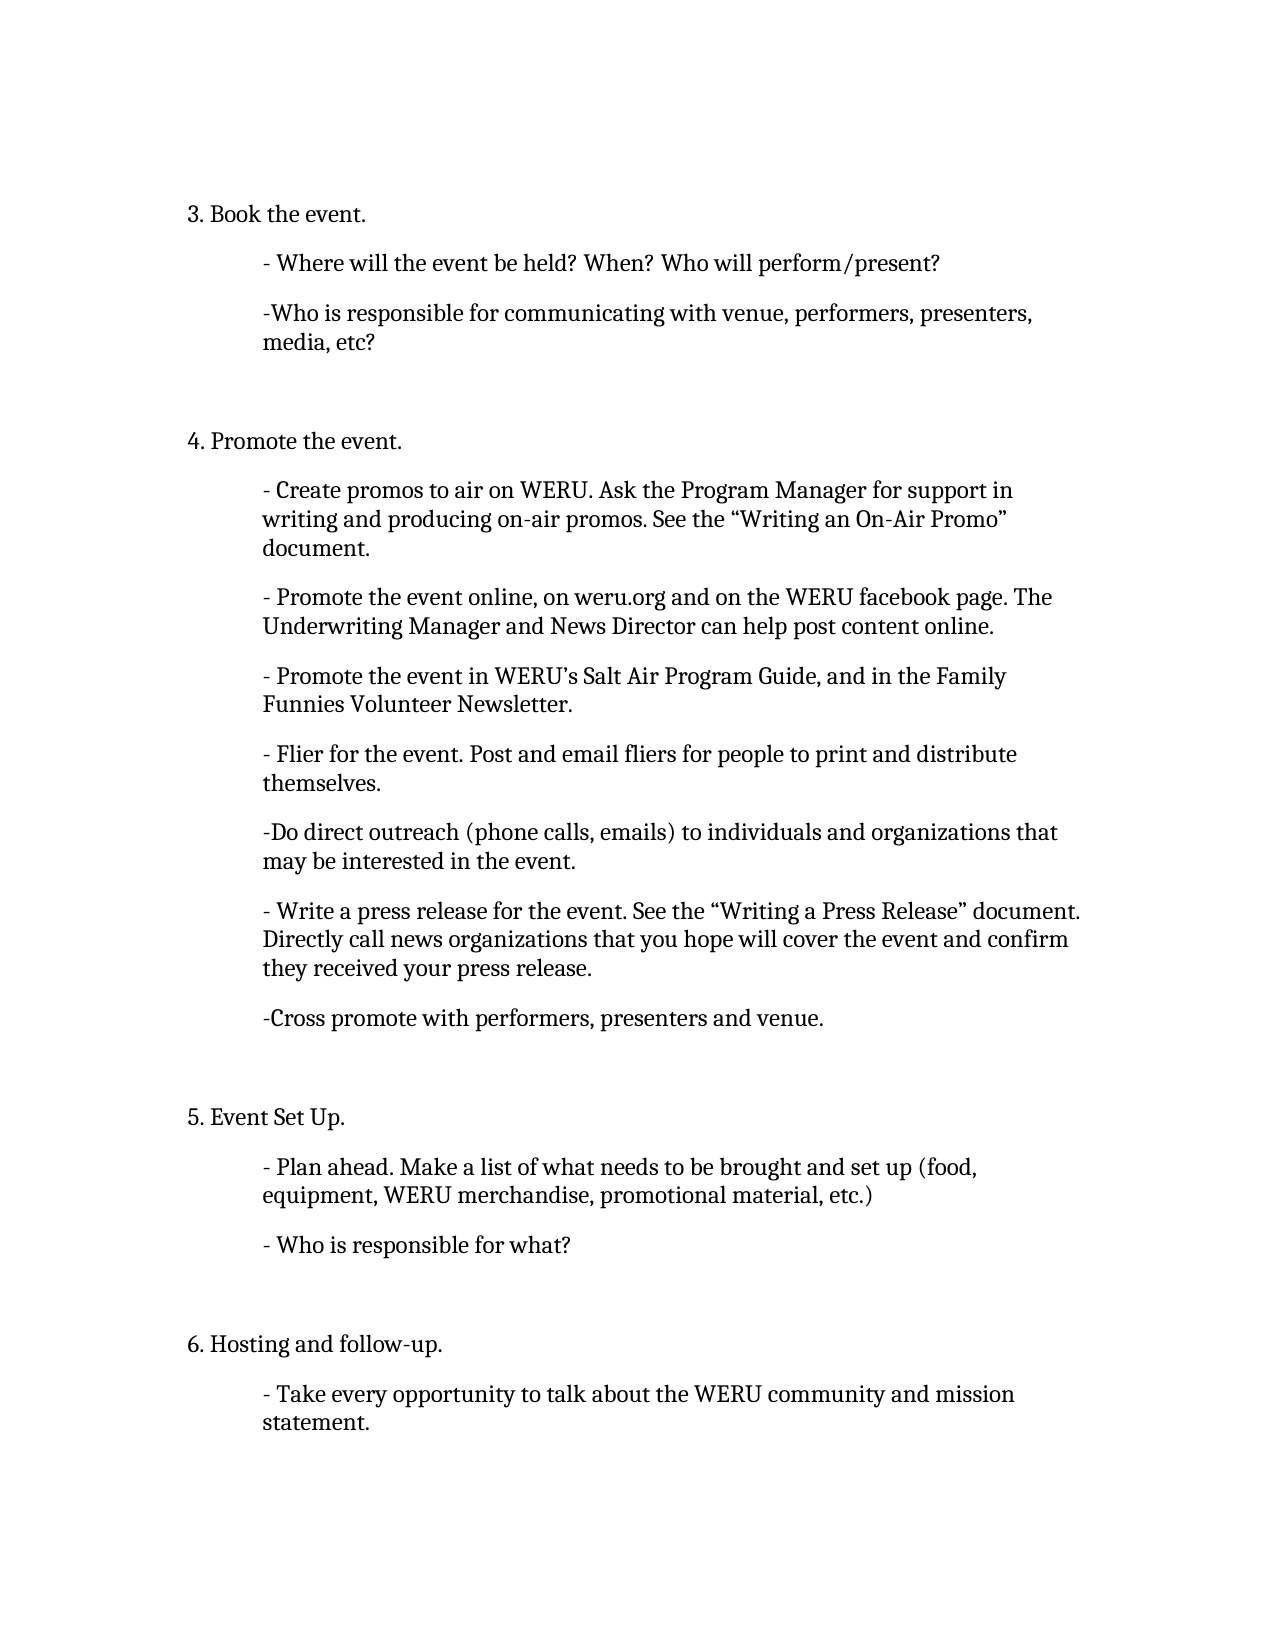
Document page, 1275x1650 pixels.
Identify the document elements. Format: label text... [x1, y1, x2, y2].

text - Plan ahead. Make a list of what needs to be brought and set up (food, equipment, WERU merchandise, promotional material, etc.) [262, 1152, 1087, 1210]
text 6. Hosting and follow-up. [187, 1330, 1087, 1359]
text -Who is responsible for communicating with venue, performers, presenters, media, etc? [262, 299, 1087, 356]
text 4. Promote the event. [187, 427, 1087, 455]
text - Promote the event online, on weru.org and on the WERU facebook page. The Underwriting Manager and News Director can help post content online. [262, 583, 1087, 641]
text - Create promos to air on WERU. Ask the Program Manager for support in writing and producing on-air promos. See the “Writing an On-Air Promo” document. [262, 476, 1087, 562]
text 5. Event Set Up. [187, 1103, 1087, 1132]
text - Flier for the event. Post and email fliers for people to print and distribute themselves. [262, 740, 1087, 797]
text - Where will the event be held? When? Who will perform/present? [187, 249, 1087, 278]
text -Do direct outreach (phone calls, emails) to individuals and organizations that may be interested in the event. [262, 818, 1087, 876]
text - Promote the event in WERU’s Salt Air Program Guide, and in the Family Funnies Volunteer Newsletter. [262, 662, 1087, 719]
text -Cross promote with performers, presenters and venue. [262, 1004, 1087, 1032]
text - Write a press release for the event. See the “Writing a Press Release” document. Directly call news organizations that you hope will cover the event and confirm they received your press release. [262, 897, 1087, 983]
text - Take every opportunity to talk about the WERU community and mission statement. [262, 1379, 1087, 1437]
text 3. Book the event. [187, 199, 1087, 228]
text - Who is responsible for what? [262, 1231, 1087, 1259]
